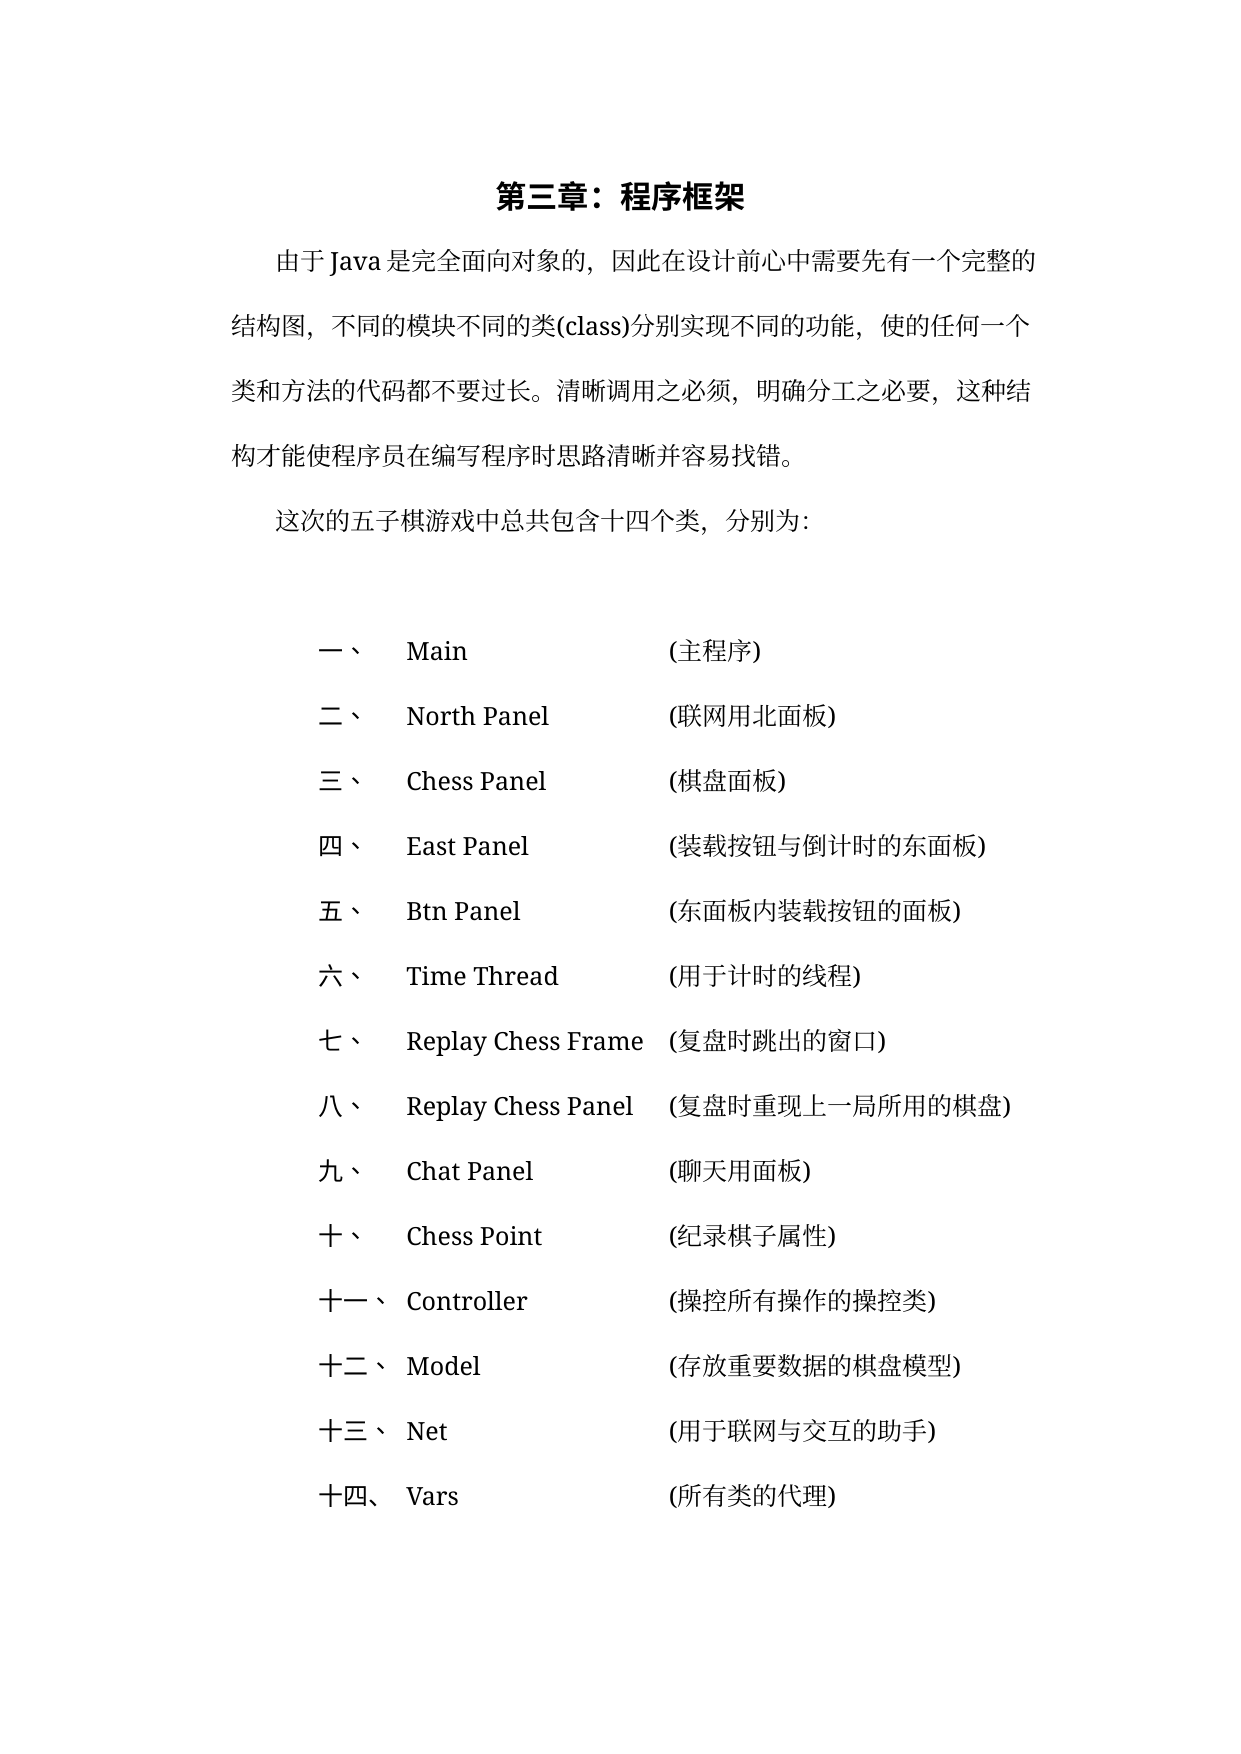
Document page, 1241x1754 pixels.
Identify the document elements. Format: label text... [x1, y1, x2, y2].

text 第三章：程序框架 [187, 162, 1053, 227]
list Net (用于联网与交互的助手) [319, 1397, 1053, 1462]
text 由于Java是完全面向对象的，因此在设计前心中需要先有一个完整的结构图，不同的模块不同的类(class)分别实现不同的功能，使的任何一个类和方法的代码都不要过长。清晰调用之必须，明确分工之必要，这种结构才能使程序员在编写程序时思路清晰并容易找错。 [231, 227, 1053, 487]
list Vars (所有类的代理) [319, 1462, 1053, 1527]
list Btn Panel (东面板内装载按钮的面板) [319, 877, 1053, 942]
list Model (存放重要数据的棋盘模型) [319, 1332, 1053, 1397]
list Time Thread (用于计时的线程) [319, 942, 1053, 1007]
list Chat Panel (聊天用面板) [319, 1137, 1053, 1202]
list Chess Panel (棋盘面板) [319, 747, 1053, 812]
list Chess Point (纪录棋子属性) [319, 1202, 1053, 1267]
list North Panel (联网用北面板) [319, 682, 1053, 747]
list East Panel (装载按钮与倒计时的东面板) [319, 812, 1053, 877]
list Replay Chess Panel (复盘时重现上一局所用的棋盘) [319, 1072, 1053, 1137]
list Controller (操控所有操作的操控类) [319, 1267, 1053, 1332]
list Replay Chess Frame (复盘时跳出的窗口) [319, 1007, 1053, 1072]
list Main (主程序) [319, 617, 1053, 682]
text 这次的五子棋游戏中总共包含十四个类，分别为： [275, 487, 1053, 552]
